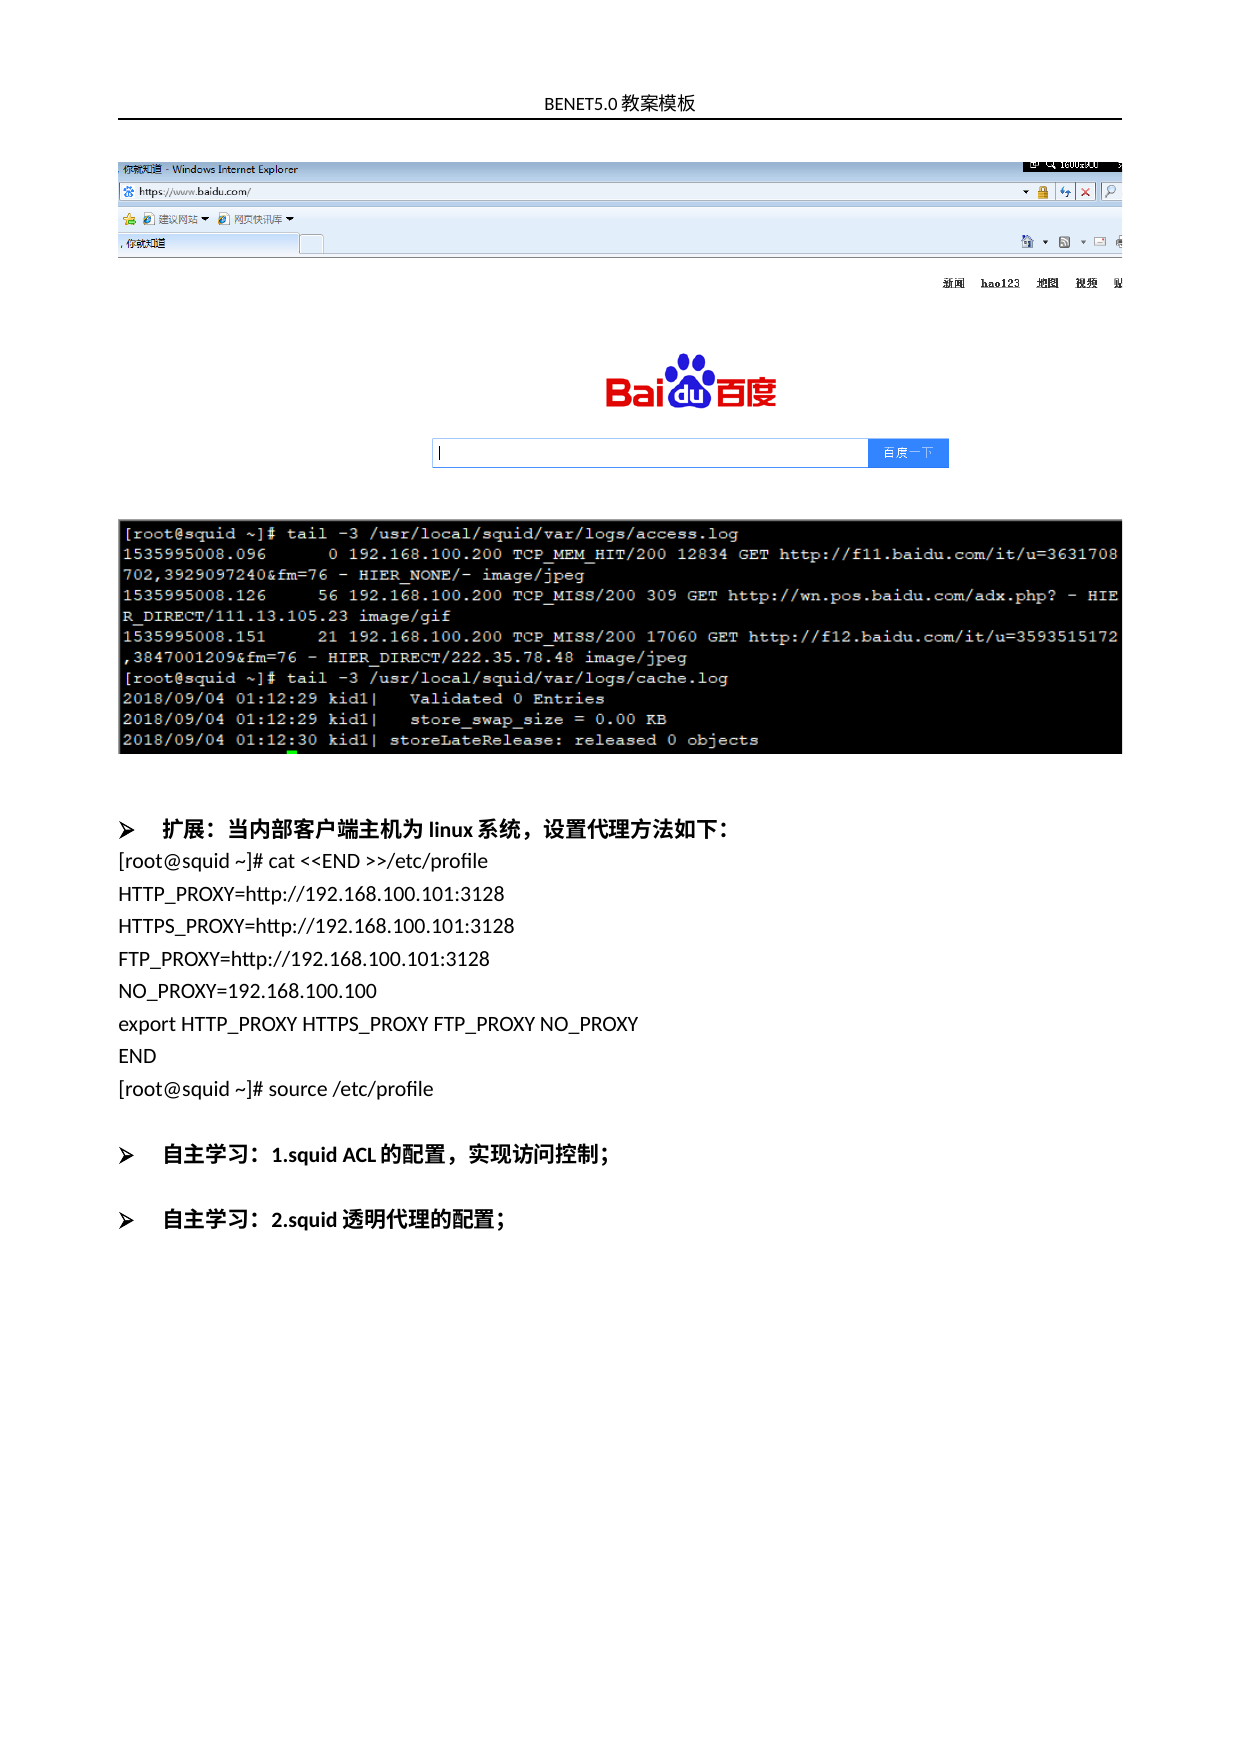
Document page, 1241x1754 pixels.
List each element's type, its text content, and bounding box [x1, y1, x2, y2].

text END [118, 1039, 1122, 1072]
text NO_PROXY=192.168.100.100 [118, 974, 1122, 1007]
picture [118, 162, 1123, 502]
list 自主学习：1.squid ACL的配置，实现访问控制； [118, 1137, 1122, 1169]
list 扩展：当内部客户端主机为linux系统，设置代理方法如下： [118, 812, 1122, 844]
list 自主学习：2.squid 透明代理的配置； [118, 1202, 1122, 1234]
text [root@squid ~]# source /etc/profile [118, 1072, 1122, 1104]
text FTP_PROXY=http://192.168.100.101:3128 [118, 942, 1122, 974]
text HTTP_PROXY=http://192.168.100.101:3128 [118, 877, 1122, 909]
picture [118, 519, 1123, 754]
text HTTPS_PROXY=http://192.168.100.101:3128 [118, 909, 1122, 942]
text [root@squid ~]# cat <<END >>/etc/profile [118, 844, 1122, 877]
text export HTTP_PROXY HTTPS_PROXY FTP_PROXY NO_PROXY [118, 1007, 1122, 1039]
